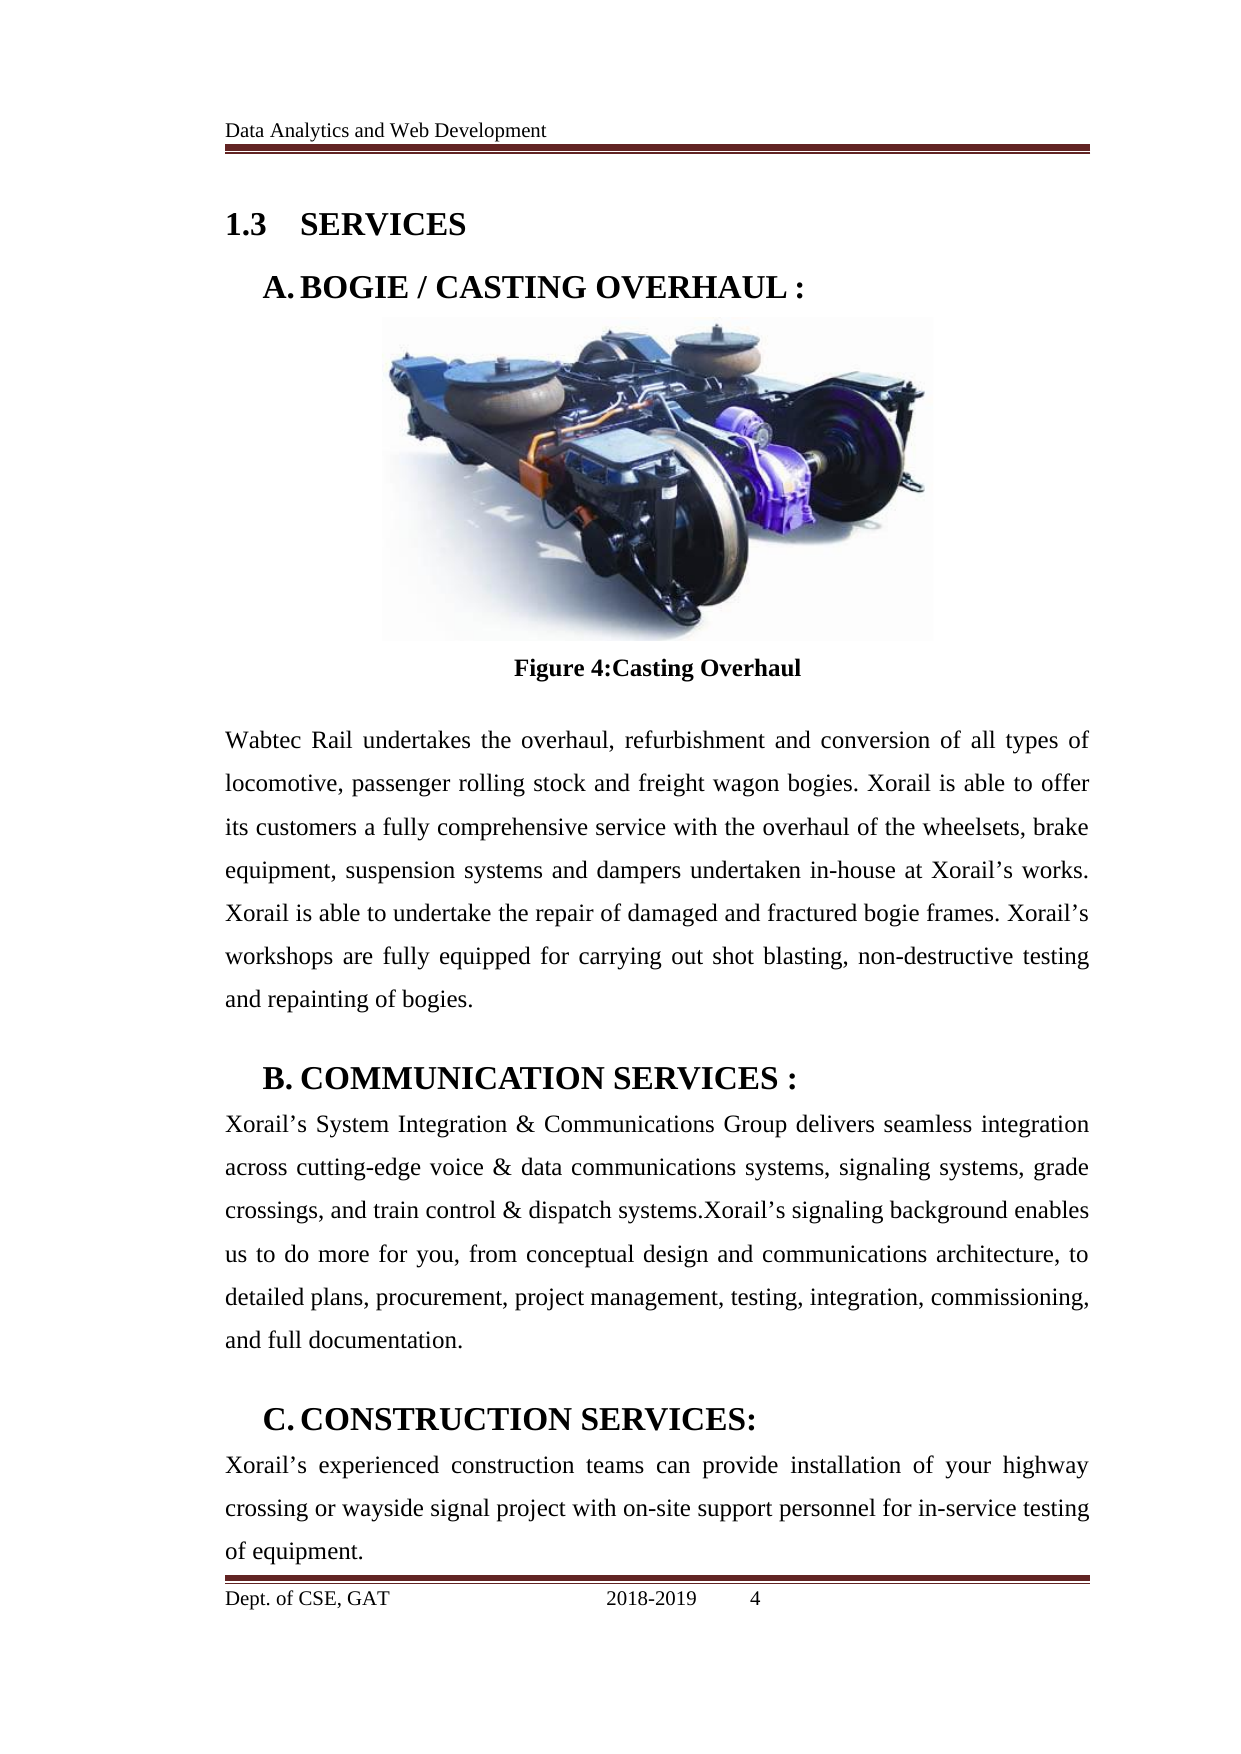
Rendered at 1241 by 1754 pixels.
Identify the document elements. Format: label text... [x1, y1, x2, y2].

text Xorail’s experienced construction teams can provide installation of your highway crossing or wayside signal project with on-site support personnel for in-service testing of equipment. [225, 1450, 1090, 1565]
text Wabtec Rail undertakes the overhaul, refurbishment and conversion of all types of locomotive, passenger rolling stock and freight wagon bogies. Xorail is able to offer its customers a fully comprehensive service with the overhaul of the wheelsets, brake equipment, suspension systems and dampers undertaken in-house at Xorail’s works. Xorail is able to undertake the repair of damaged and fractured bogie frames. Xorail’s workshops are fully equipped for carrying out shot blasting, non-destructive testing and repainting of bogies. [225, 725, 1090, 1013]
list SERVICES [225, 204, 1001, 243]
picture [381, 317, 934, 641]
text Figure 4:Casting Overhaul [225, 653, 1090, 682]
text Xorail’s System Integration & Communications Group delivers seamless integration across cutting-edge voice & data communications systems, signaling systems, grade crossings, and train control & dispatch systems.Xorail’s signaling background enables us to do more for you, from conceptual design and communications architecture, to detailed plans, procurement, project management, testing, integration, commissioning, and full documentation. [225, 1109, 1090, 1354]
subtitle COMMUNICATION SERVICES : [262, 1058, 1090, 1097]
subtitle BOGIE / CASTING OVERHAUL : [262, 267, 1090, 305]
subtitle CONSTRUCTION SERVICES: [262, 1399, 1090, 1438]
